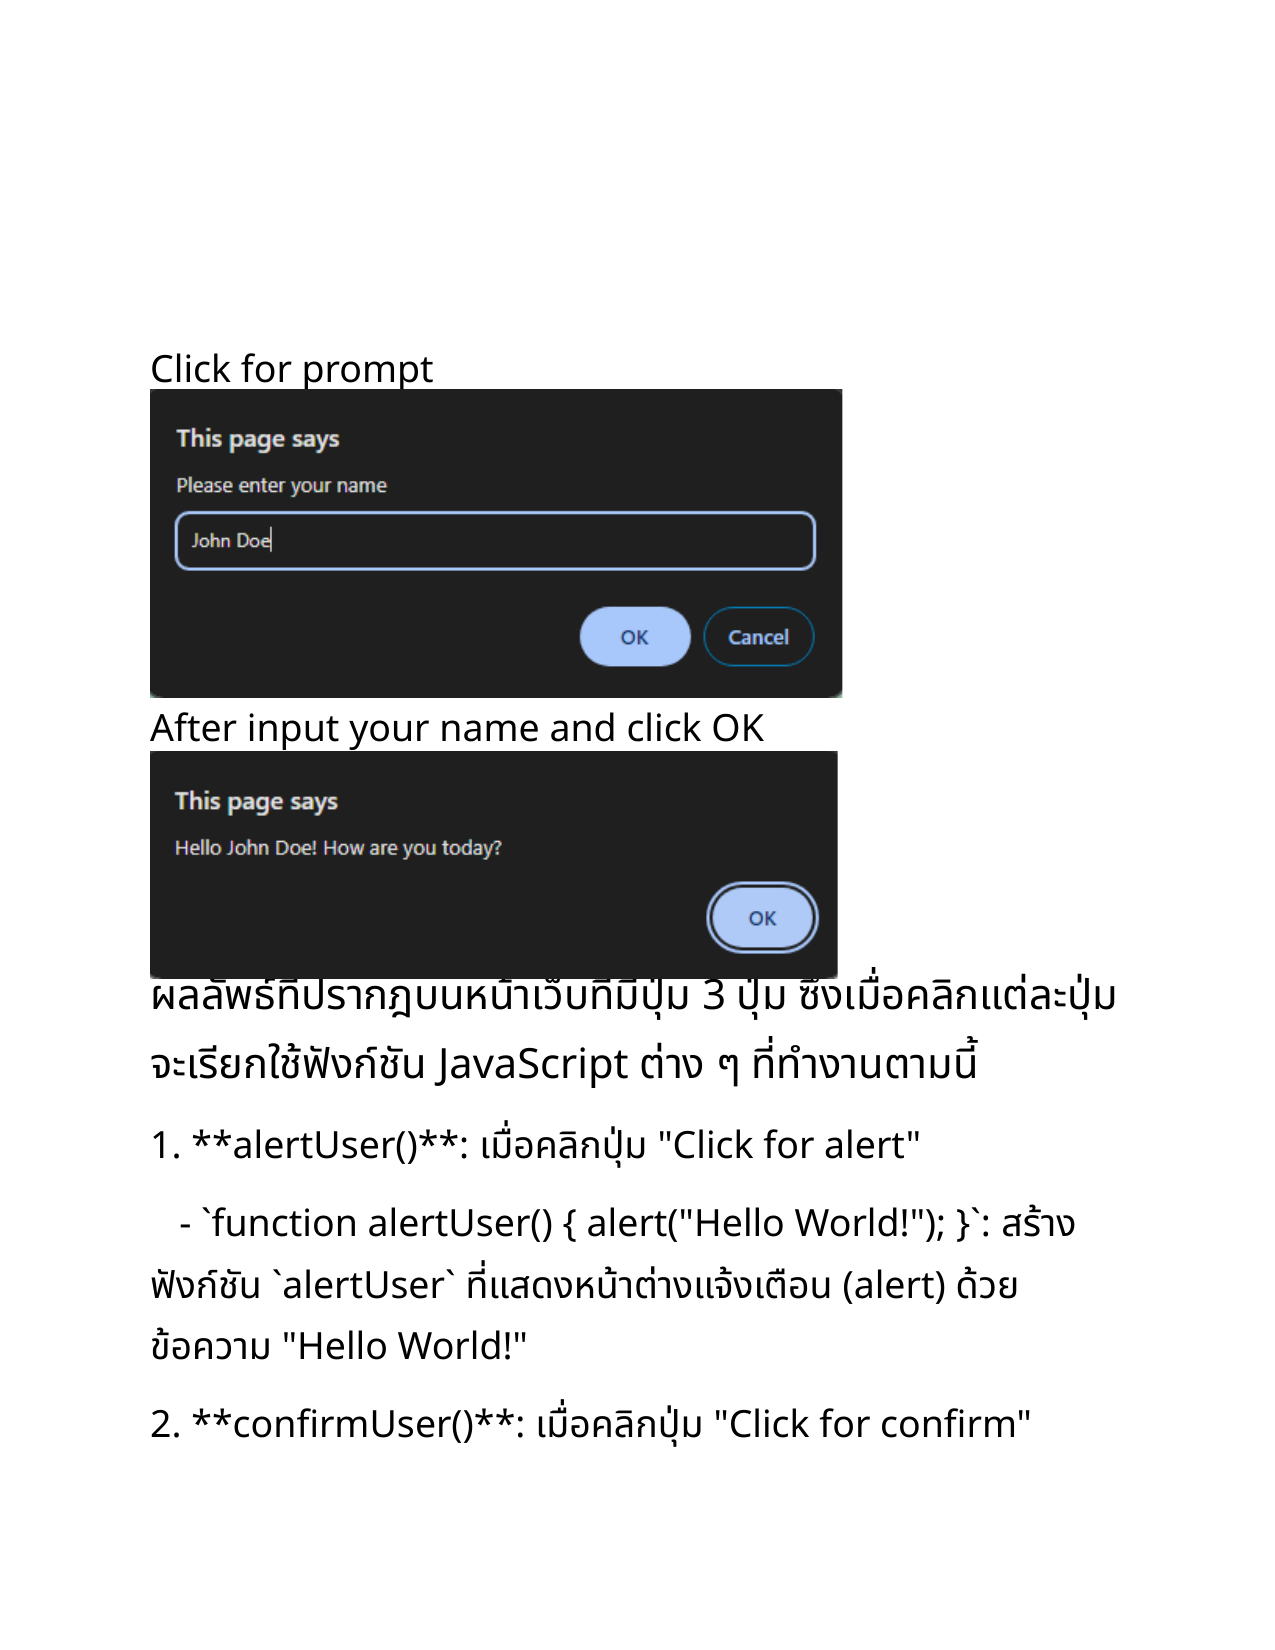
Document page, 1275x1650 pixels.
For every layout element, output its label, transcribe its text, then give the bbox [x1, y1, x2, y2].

text 2. **confirmUser()**: เมื่อคลิกปุ่ม "Click for confirm" [150, 1398, 1125, 1455]
text 1. **alertUser()**: เมื่อคลิกปุ่ม "Click for alert" [150, 1118, 1125, 1176]
picture [150, 751, 838, 979]
text - `function alertUser() { alert("Hello World!"); }`: สร้างฟังก์ชัน `alertUser` ที่แสดงหน้าต่างแจ้งเตือน (alert) ด้วยข้อความ "Hello World!" [150, 1197, 1125, 1377]
picture [150, 389, 843, 698]
text ผลลัพธ์ที่ปรากฎบนหน้าเว็บที่มีปุ่ม 3 ปุ่ม ซึ่งเมื่อคลิกแต่ละปุ่มจะเรียกใช้ฟังก์ชัน JavaScript ต่าง ๆ ที่ทำงานตามนี้ [150, 965, 1125, 1097]
text Click for prompt [150, 342, 1125, 393]
text After input your name and click OK [150, 701, 1125, 752]
